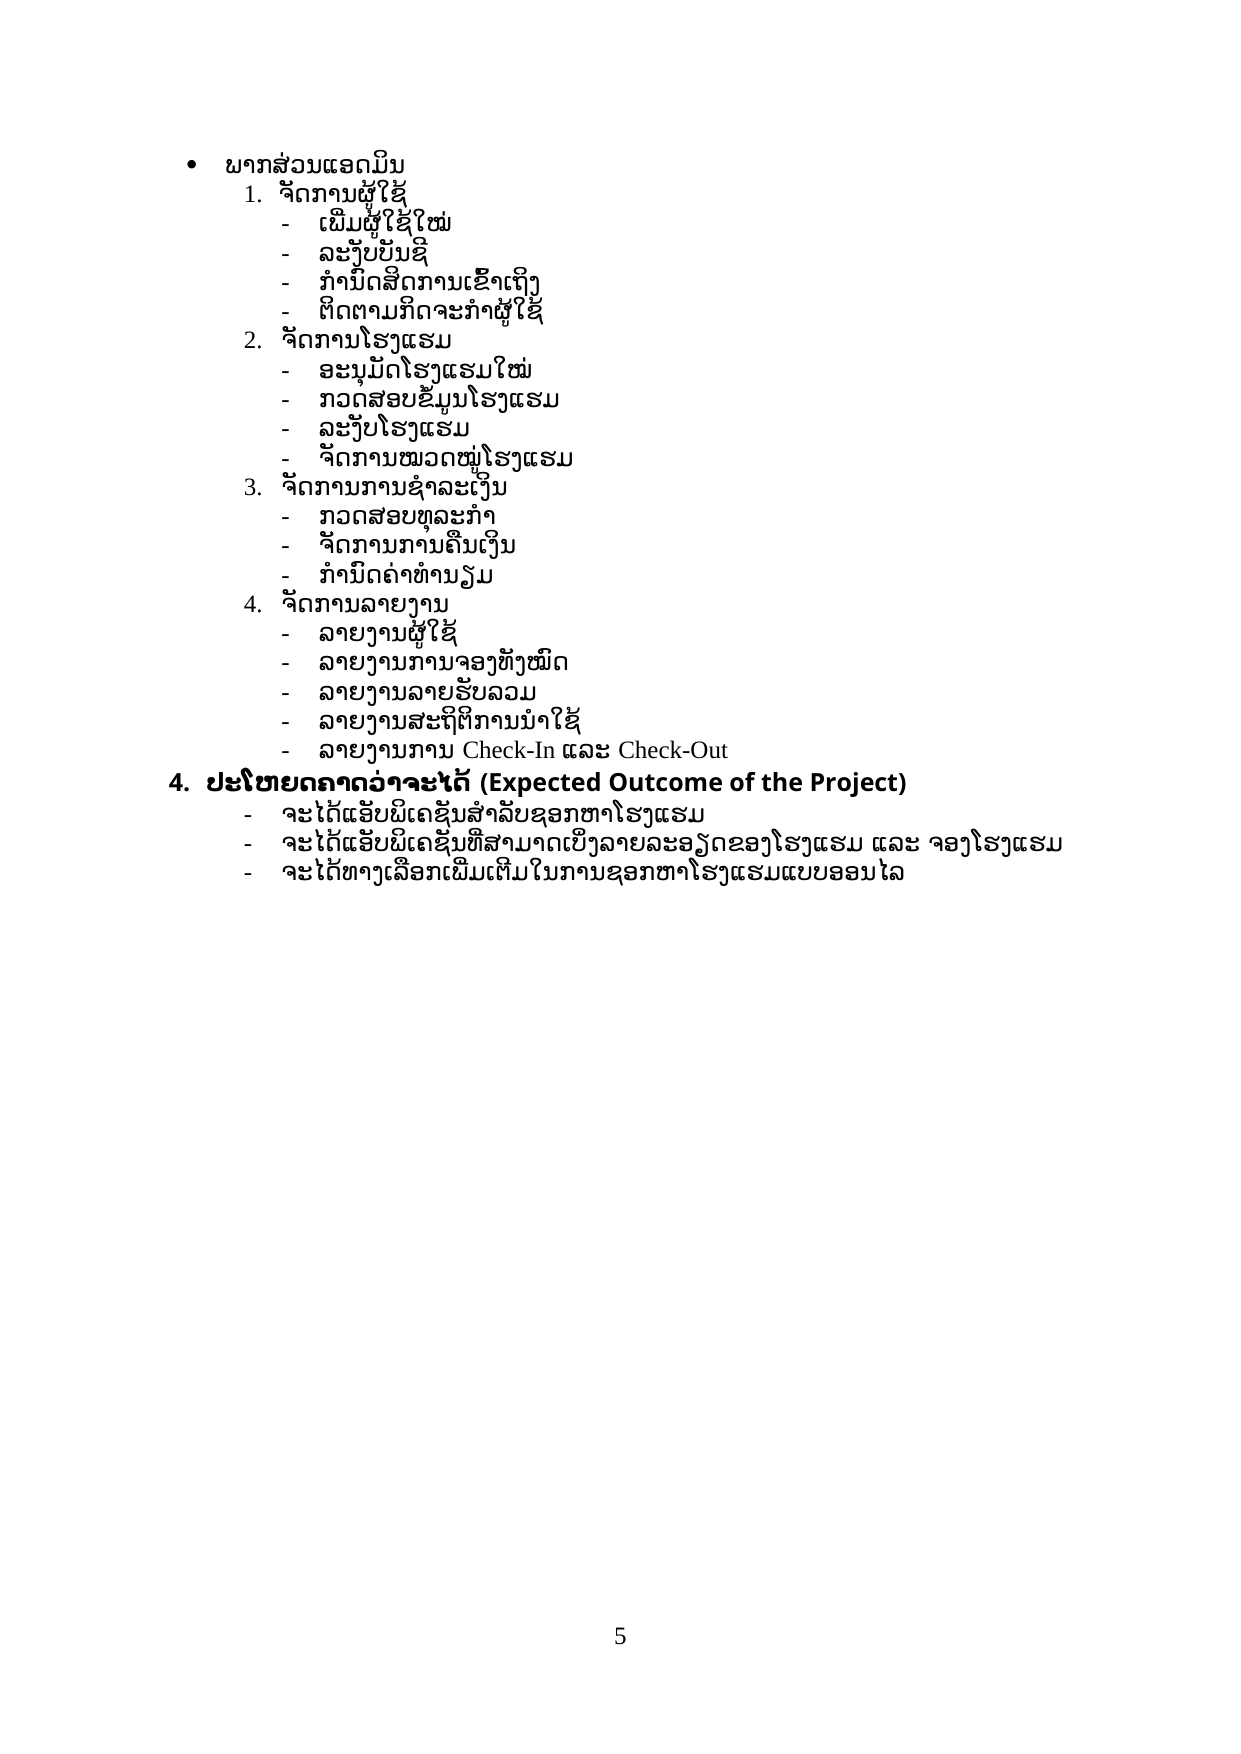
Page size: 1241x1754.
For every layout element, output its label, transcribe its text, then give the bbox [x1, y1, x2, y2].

list ລະງັບບັນຊີ [281, 238, 1090, 267]
list ລາຍງານການ Check-In ແລະ Check-Out [281, 735, 1090, 764]
list ກວດສອບຂໍ້ມູນໂຮງແຮມ [281, 384, 1090, 413]
list ກວດສອບທຸລະກຳ [281, 501, 1090, 530]
list ລາຍງານຜູ້ໃຊ້ [281, 618, 1090, 647]
list ຈັດການການຄືນເງິນ [281, 530, 1090, 560]
list ຈະໄດ້ແອັບພິເຄຊັນທີ່ສາມາດເບິ່ງລາຍລະອຽດຂອງໂຮງແຮມ ແລະ ຈອງໂຮງແຮມ [244, 828, 1090, 857]
list ປະໂຫຍດຄາດວ່າຈະໄດ້ (Expected Outcome of the Project) [169, 764, 1090, 799]
list ລາຍງານການຈອງທັງໝົດ [281, 647, 1090, 677]
list ລາຍງານສະຖິຕິການນຳໃຊ້ [281, 706, 1090, 735]
list ລະງັບໂຮງແຮມ [281, 413, 1090, 443]
list ຈັດການຜູ້ໃຊ້ [244, 179, 1090, 208]
list ຈັດການໝວດໝູ່ໂຮງແຮມ [281, 443, 1090, 472]
list ກຳນົດຄ່າທຳນຽມ [281, 560, 1090, 589]
list ພາກສ່ວນແອດມິນ [187, 150, 1090, 179]
list ຕິດຕາມກິດຈະກຳຜູ້ໃຊ້ [281, 296, 1090, 326]
list ຈັດການການຊຳລະເງິນ [244, 472, 1090, 501]
list ຈັດການລາຍງານ [244, 589, 1090, 618]
list ຈັດການໂຮງແຮມ [244, 326, 1090, 355]
list ເພີ່ມຜູ້ໃຊ້ໃໝ່ [281, 208, 1090, 238]
list ຈະໄດ້ແອັບພິເຄຊັນສຳລັບຊອກຫາໂຮງແຮມ [244, 799, 1090, 828]
list ຈະໄດ້ທາງເລືອກເພີ່ມເຕີມໃນການຊອກຫາໂຮງແຮມແບບອອນໄລ [244, 857, 1090, 886]
list ອະນຸມັດໂຮງແຮມໃໝ່ [281, 355, 1090, 384]
list ລາຍງານລາຍຮັບລວມ [281, 677, 1090, 706]
list ກຳນົດສິດການເຂົ້າເຖິງ [281, 267, 1090, 296]
